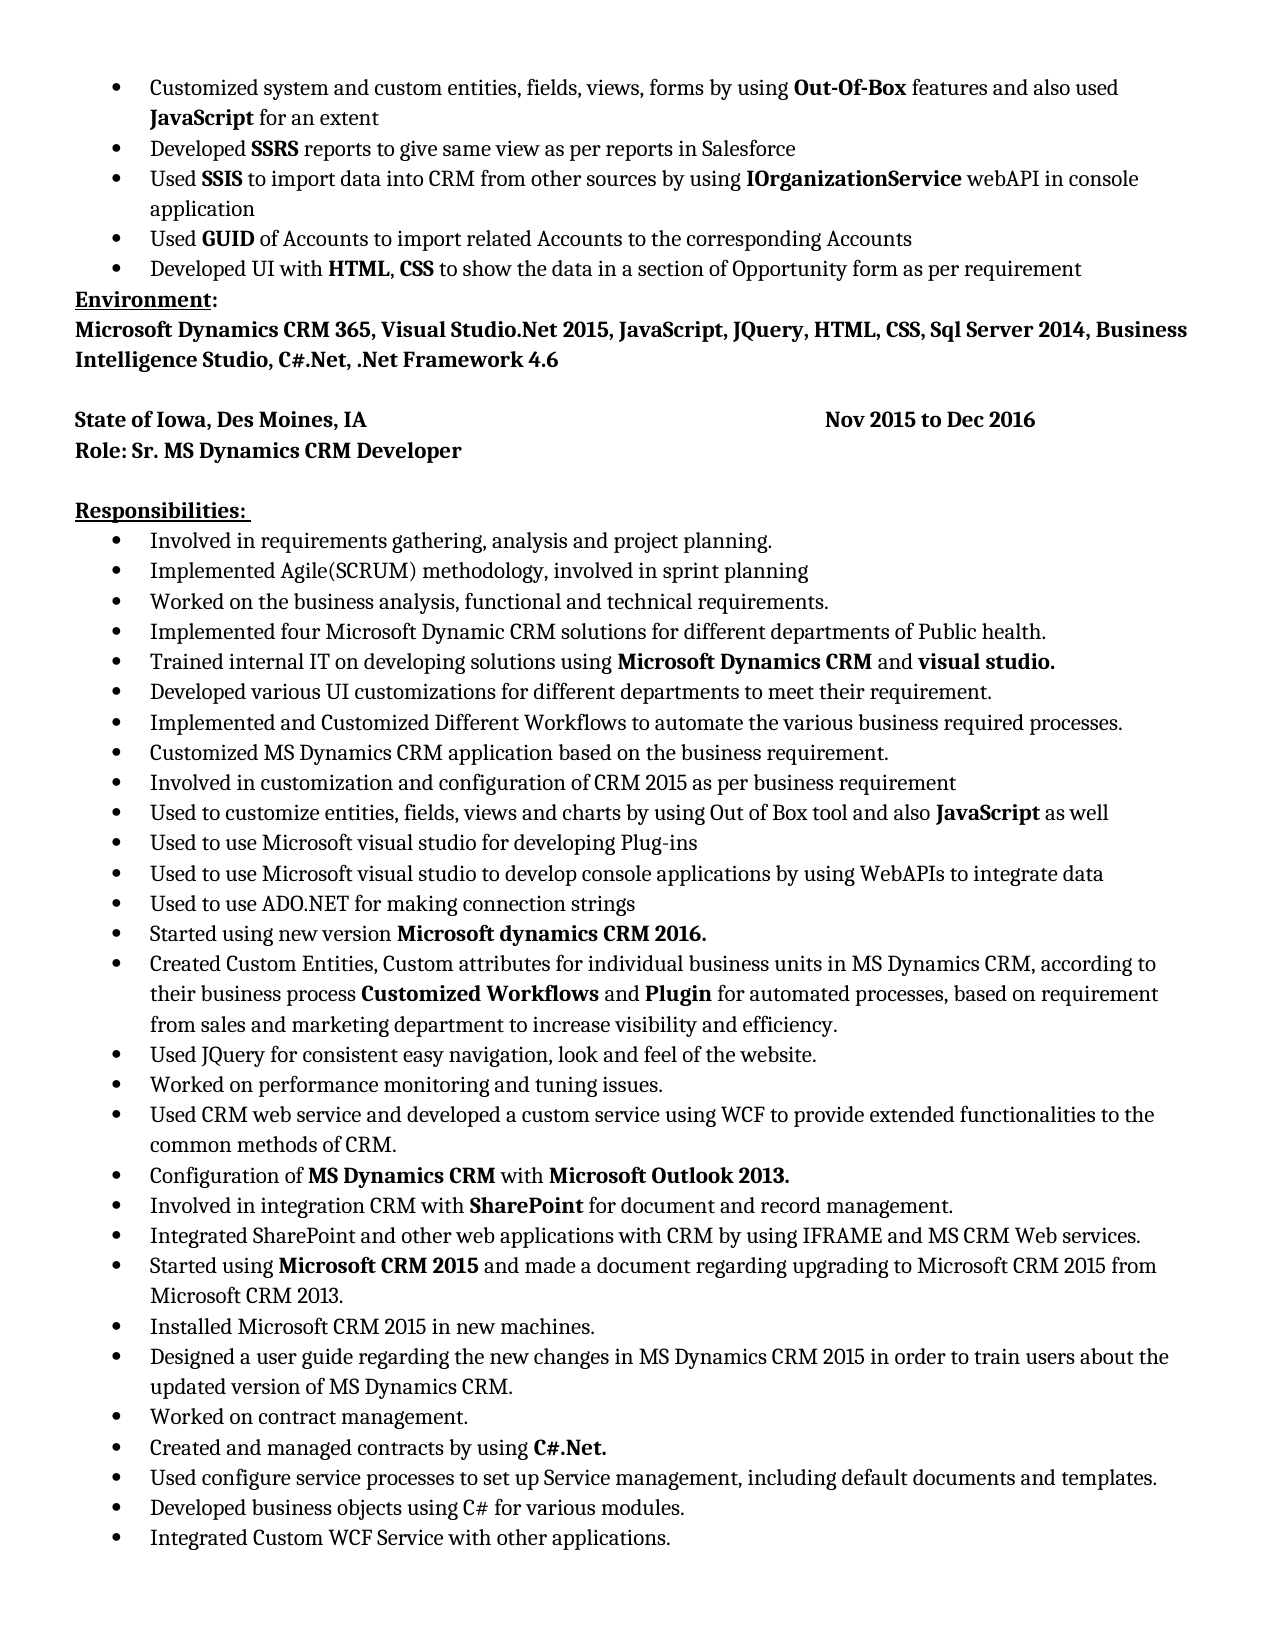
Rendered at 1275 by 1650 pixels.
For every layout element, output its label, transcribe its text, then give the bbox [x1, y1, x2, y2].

list Worked on contract management. [112, 1404, 1200, 1431]
text Microsoft Dynamics CRM 365, Visual Studio.Net 2015, JavaScript, JQuery, HTML, CSS, Sql Server 2014, Business Intelligence Studio, C#.Net, .Net Framework 4.6 [75, 317, 1200, 373]
list Installed Microsoft CRM 2015 in new machines. [112, 1313, 1200, 1340]
list Worked on the business analysis, functional and technical requirements. [112, 588, 1200, 615]
list Trained internal IT on developing solutions using Microsoft Dynamics CRM and visual studio. [112, 649, 1200, 675]
text State of Iowa, Des Moines, IA Nov 2015 to Dec 2016 [75, 407, 1200, 434]
list Developed various UI customizations for different departments to meet their requirement. [112, 679, 1200, 706]
list Implemented four Microsoft Dynamic CRM solutions for different departments of Public health. [112, 619, 1200, 645]
list Used JQuery for consistent easy navigation, look and feel of the website. [112, 1042, 1200, 1068]
list Integrated SharePoint and other web applications with CRM by using IFRAME and MS CRM Web services. [112, 1223, 1200, 1249]
list Started using Microsoft CRM 2015 and made a document regarding upgrading to Microsoft CRM 2015 from Microsoft CRM 2013. [112, 1253, 1200, 1310]
list Worked on performance monitoring and tuning issues. [112, 1072, 1200, 1098]
list Used to customize entities, fields, views and charts by using Out of Box tool and also JavaScript as well [112, 800, 1200, 826]
list Created Custom Entities, Custom attributes for individual business units in MS Dynamics CRM, according to their business process Customized Workflows and Plugin for automated processes, based on requirement from sales and marketing department to increase visibility and efficiency. [112, 951, 1200, 1038]
list Implemented Agile(SCRUM) methodology, involved in sprint planning [112, 558, 1200, 585]
text Role: Sr. MS Dynamics CRM Developer [75, 437, 1200, 464]
list Involved in integration CRM with SharePoint for document and record management. [112, 1193, 1200, 1219]
list Used configure service processes to set up Service management, including default documents and templates. [112, 1464, 1200, 1491]
list Developed UI with HTML, CSS to show the data in a section of Opportunity form as per requirement [112, 256, 1200, 283]
list Developed business objects using C# for various modules. [112, 1495, 1200, 1521]
list Used to use ADO.NET for making connection strings [112, 891, 1200, 917]
list Involved in requirements gathering, analysis and project planning. [112, 528, 1200, 554]
list Configuration of MS Dynamics CRM with Microsoft Outlook 2013. [112, 1162, 1200, 1189]
text Responsibilities: [75, 498, 1200, 524]
list Customized MS Dynamics CRM application based on the business requirement. [112, 739, 1200, 766]
list Integrated Custom WCF Service with other applications. [112, 1525, 1200, 1551]
list Used to use Microsoft visual studio for developing Plug-ins [112, 830, 1200, 857]
list Involved in customization and configuration of CRM 2015 as per business requirement [112, 770, 1200, 796]
list Customized system and custom entities, fields, views, forms by using Out-Of-Box features and also used JavaScript for an extent [112, 75, 1200, 132]
list Designed a user guide regarding the new changes in MS Dynamics CRM 2015 in order to train users about the updated version of MS Dynamics CRM. [112, 1344, 1200, 1400]
list Started using new version Microsoft dynamics CRM 2016. [112, 921, 1200, 947]
list Developed SSRS reports to give same view as per reports in Salesforce [112, 135, 1200, 162]
list Used to use Microsoft visual studio to develop console applications by using WebAPIs to integrate data [112, 860, 1200, 887]
list Used CRM web service and developed a custom service using WCF to provide extended functionalities to the common methods of CRM. [112, 1102, 1200, 1159]
list Used SSIS to import data into CRM from other sources by using IOrganizationService webAPI in console application [112, 166, 1200, 222]
text Environment: [75, 286, 1200, 313]
list Created and managed contracts by using C#.Net. [112, 1434, 1200, 1461]
list Implemented and Customized Different Workflows to automate the various business required processes. [112, 709, 1200, 736]
list Used GUID of Accounts to import related Accounts to the corresponding Accounts [112, 226, 1200, 252]
